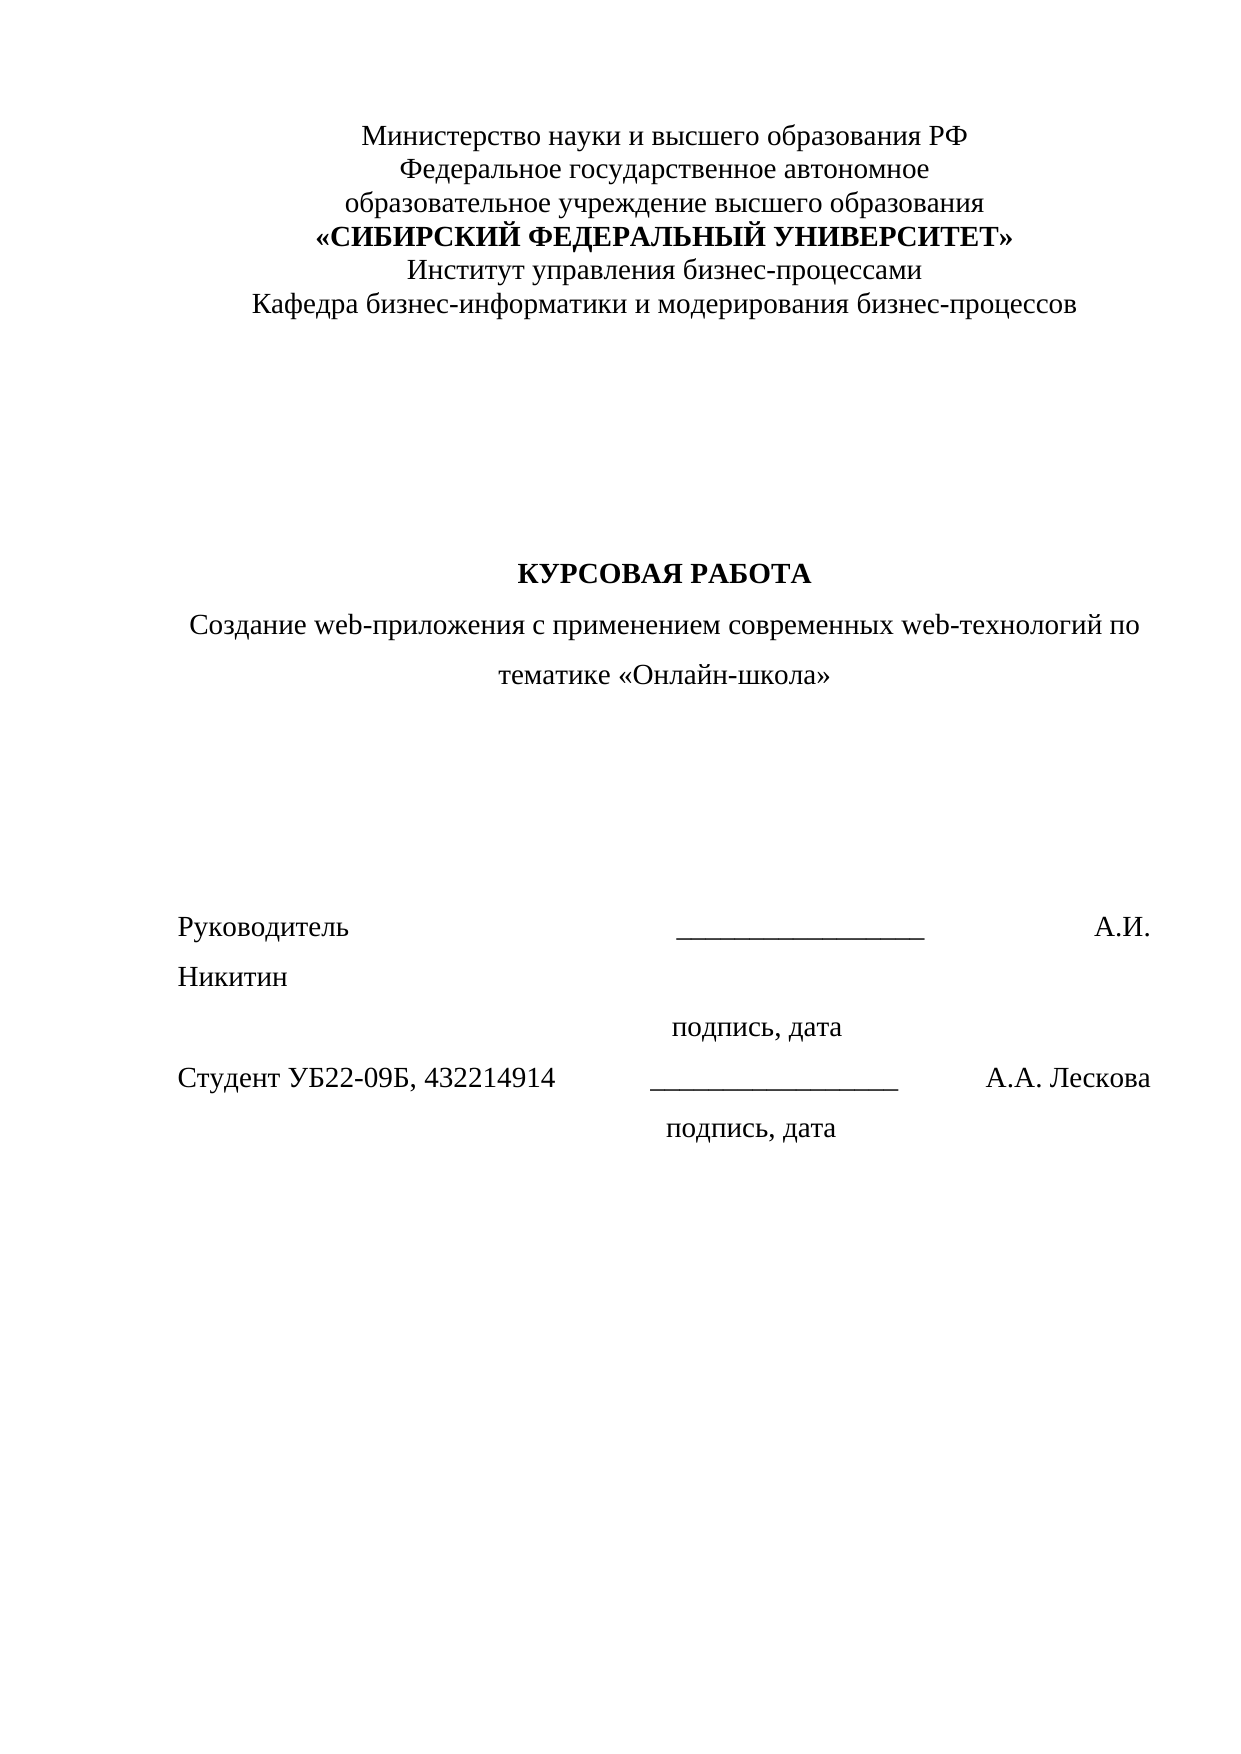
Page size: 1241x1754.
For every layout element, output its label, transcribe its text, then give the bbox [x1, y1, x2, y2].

text «СИБИРСКИЙ ФЕДЕРАЛЬНЫЙ УНИВЕРСИТЕТ» [177, 219, 1152, 252]
text Кафедра бизнес-информатики и модерирования бизнес-процессов [177, 286, 1152, 319]
text Создание web-приложения с применением современных web-технологий по тематике «Онлайн-школа» [177, 607, 1152, 691]
text подпись, дата [373, 1009, 1152, 1043]
text Руководитель _________________ А.И. Никитин [177, 909, 1152, 993]
text Федеральное государственное автономное [177, 152, 1152, 185]
text Министерство науки и высшего образования РФ [177, 118, 1152, 152]
text подпись, дата [177, 1110, 1152, 1144]
text КУРСОВАЯ РАБОТА [177, 557, 1152, 590]
text Институт управления бизнес-процессами [177, 252, 1152, 286]
text образовательное учреждение высшего образования [177, 185, 1152, 219]
text Студент УБ22-09Б, 432214914 _________________ А.А. Лескова [177, 1060, 1152, 1093]
